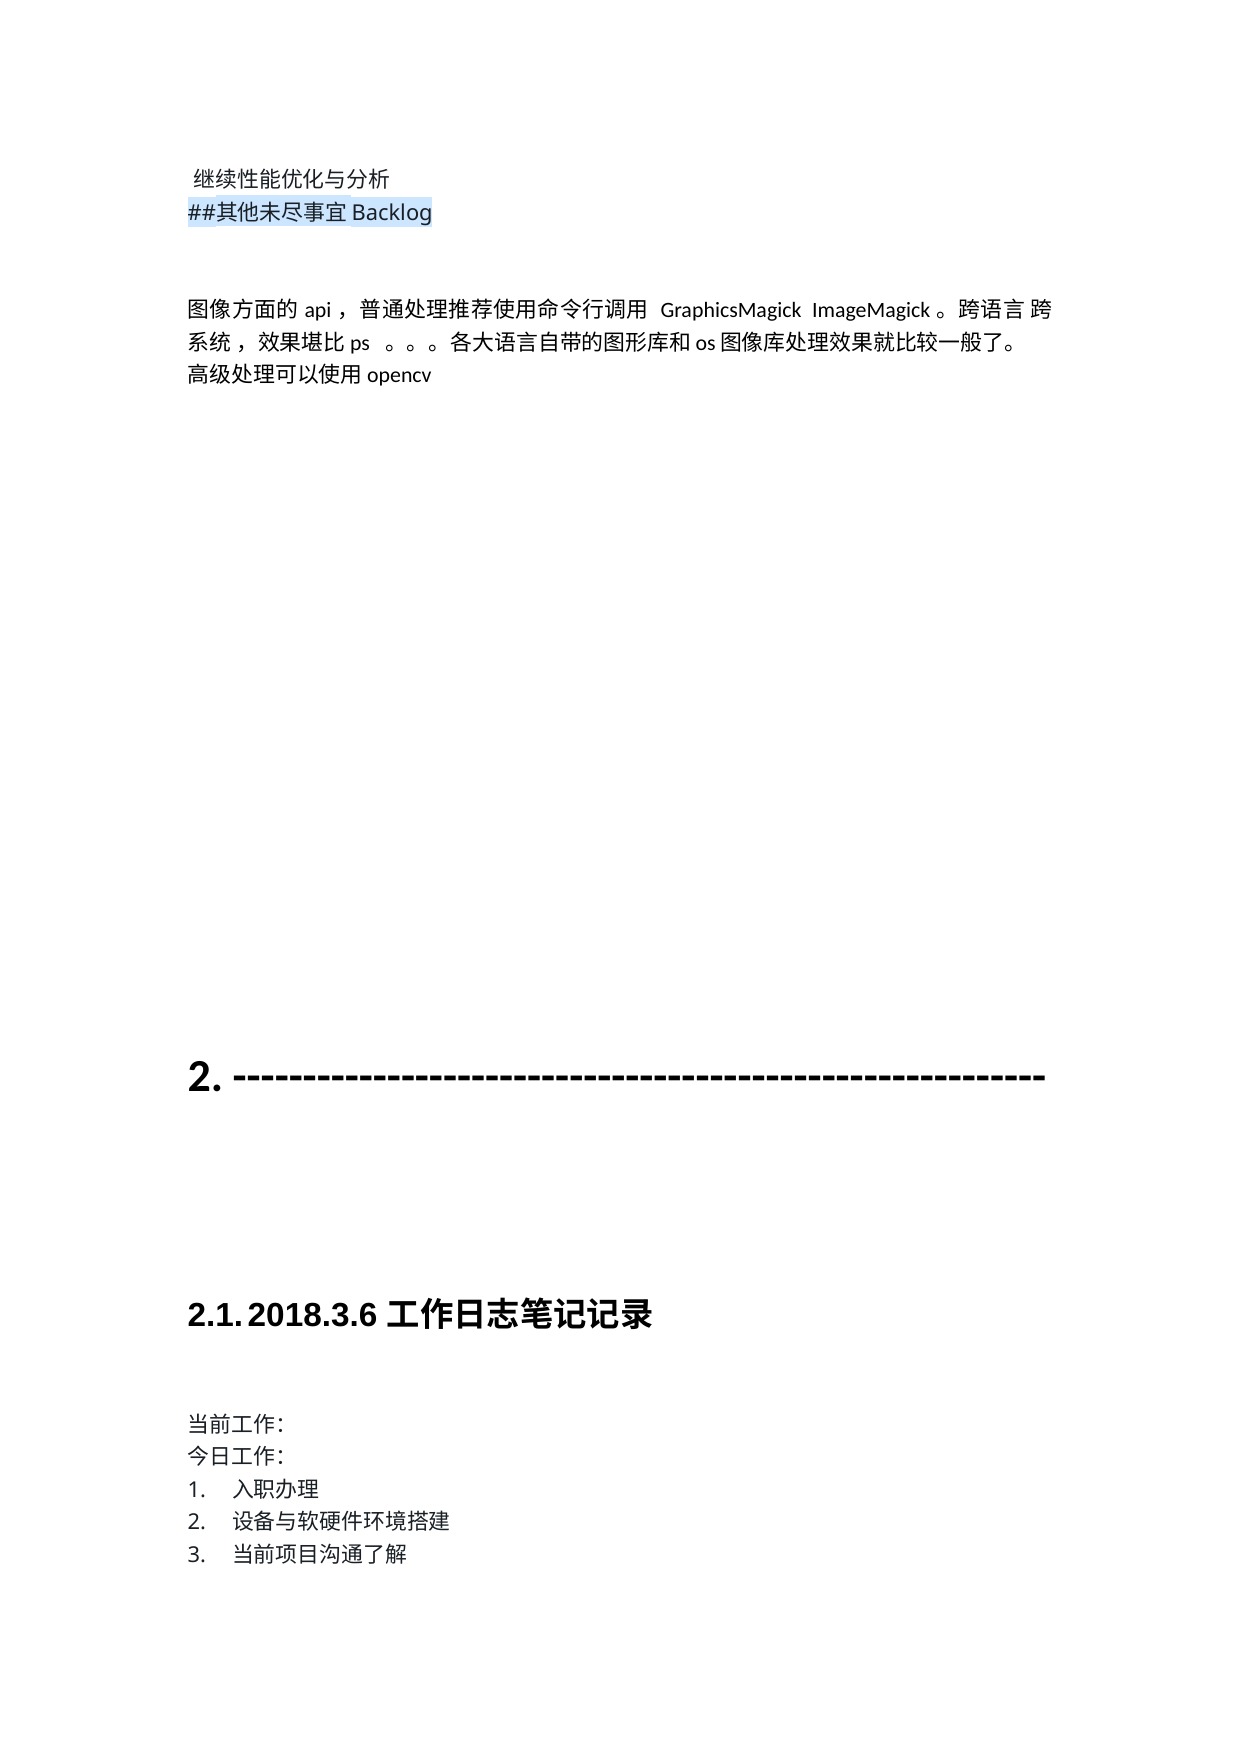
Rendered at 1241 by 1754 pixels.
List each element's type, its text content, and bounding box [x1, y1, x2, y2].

list ##明日计划tomr plan： 继续性能优化与分析 [187, 162, 1053, 194]
subtitle ---------------------------------------------------------- [187, 1042, 1053, 1107]
text 图像方面的 api ，普通处理推荐使用命令行调用 GraphicsMagick ImageMagick 。跨语言 跨系统 ，效果堪比ps 。。。各大语言自带的图形库和os图像库处理效果就比较一般了。 [187, 292, 1053, 357]
subtitle 2018.3.6 工作日志笔记记录 [187, 1279, 1053, 1344]
text 当前工作： 今日工作： [187, 1406, 1053, 1471]
list 当前项目沟通了解 [187, 1536, 1053, 1569]
list 设备与软硬件环境搭建 [187, 1504, 1053, 1536]
text 高级处理可以使用opencv [187, 357, 1053, 389]
list ##其他未尽事宜Backlog [187, 194, 1053, 227]
list 入职办理 [187, 1471, 1053, 1504]
